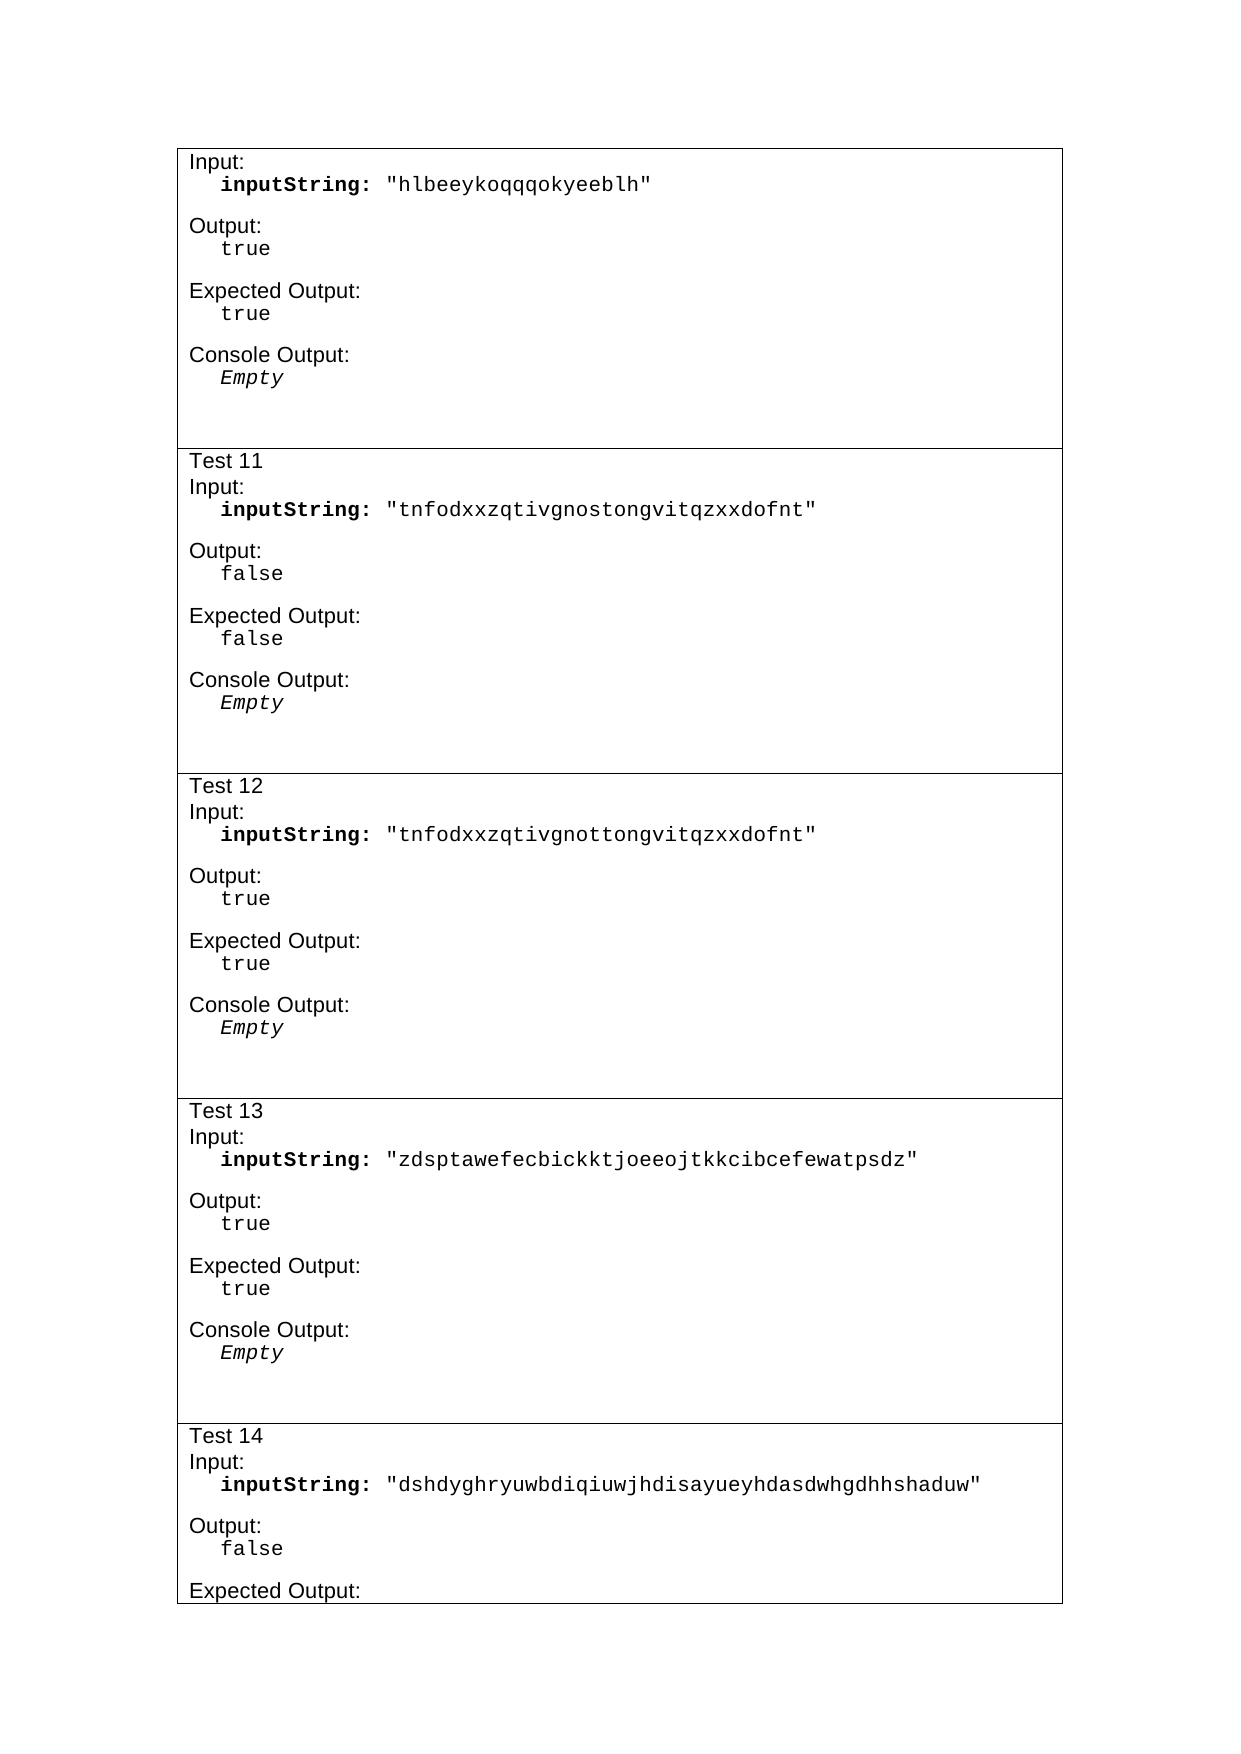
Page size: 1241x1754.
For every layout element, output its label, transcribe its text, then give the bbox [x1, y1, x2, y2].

table_cell Test 12 Input: inputString: "tnfodxxzqtivgnottongvitqzxxdofnt" Output: true Expected Output: true Console Output: Empty [178, 774, 1062, 1097]
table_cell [178, 1424, 1062, 1603]
table_cell Test 13 Input: inputString: "zdsptawefecbickktjoeeojtkkcibcefewatpsdz" Output: true Expected Output: true Console Output: Empty [178, 1099, 1062, 1422]
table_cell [178, 149, 1062, 447]
table_cell Test 11 Input: inputString: "tnfodxxzqtivgnostongvitqzxxdofnt" Output: false Expected Output: false Console Output: Empty [178, 449, 1062, 772]
